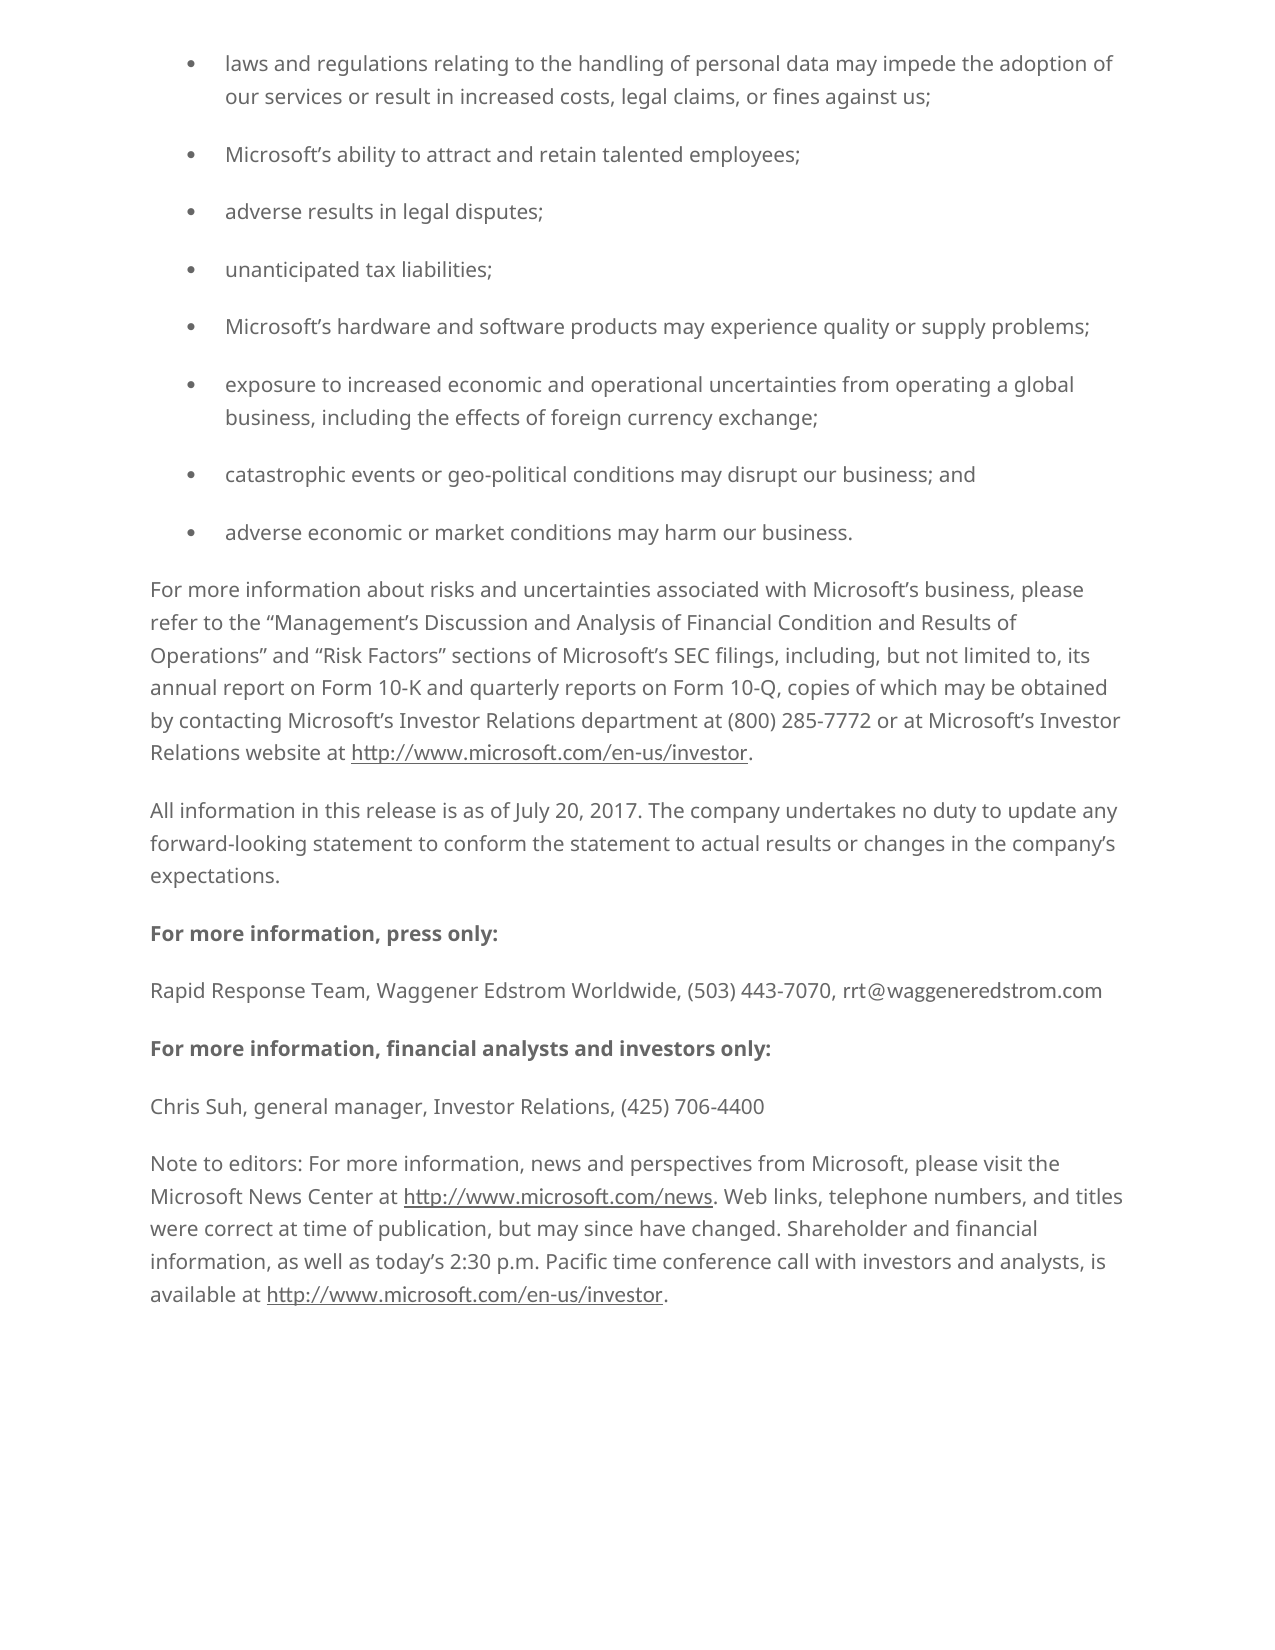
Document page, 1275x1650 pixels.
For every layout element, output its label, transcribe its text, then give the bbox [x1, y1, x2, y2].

text Note to editors: For more information, news and perspectives from Microsoft, please visit the Microsoft News Center at http://www.microsoft.com/news. Web links, telephone numbers, and titles were correct at time of publication, but may since have changed. Shareholder and financial information, as well as today’s 2:30 p.m. Pacific time conference call with investors and analysts, is available at http://www.microsoft.com/en-us/investor. [150, 1149, 1125, 1308]
text Chris Suh, general manager, Investor Relations, (425) 706-4400 [150, 1092, 1125, 1120]
list catastrophic events or geo-political conditions may disrupt our business; and [187, 460, 1125, 489]
list Microsoft’s hardware and software products may experience quality or supply problems; [187, 312, 1125, 341]
list exposure to increased economic and operational uncertainties from operating a global business, including the effects of foreign currency exchange; [187, 370, 1125, 431]
text For more information, financial analysts and investors only: [150, 1034, 1125, 1063]
list adverse results in legal disputes; [187, 197, 1125, 226]
list unanticipated tax liabilities; [187, 255, 1125, 283]
list laws and regulations relating to the handling of personal data may impede the adoption of our services or result in increased costs, legal claims, or fines against us; [187, 49, 1125, 111]
text All information in this release is as of July 20, 2017. The company undertakes no duty to update any forward-looking statement to conform the statement to actual results or changes in the company’s expectations. [150, 796, 1125, 890]
list adverse economic or market conditions may harm our business. [187, 518, 1125, 546]
text For more information about risks and uncertainties associated with Microsoft’s business, please refer to the “Management’s Discussion and Analysis of Financial Condition and Results of Operations” and “Risk Factors” sections of Microsoft’s SEC filings, including, but not limited to, its annual report on Form 10-K and quarterly reports on Form 10-Q, copies of which may be obtained by contacting Microsoft’s Investor Relations department at (800) 285-7772 or at Microsoft’s Investor Relations website at http://www.microsoft.com/en-us/investor. [150, 576, 1125, 767]
text Rapid Response Team, Waggener Edstrom Worldwide, (503) 443-7070, rrt@waggeneredstrom.com [150, 977, 1125, 1005]
list Microsoft’s ability to attract and retain talented employees; [187, 140, 1125, 168]
text For more information, press only: [150, 919, 1125, 947]
